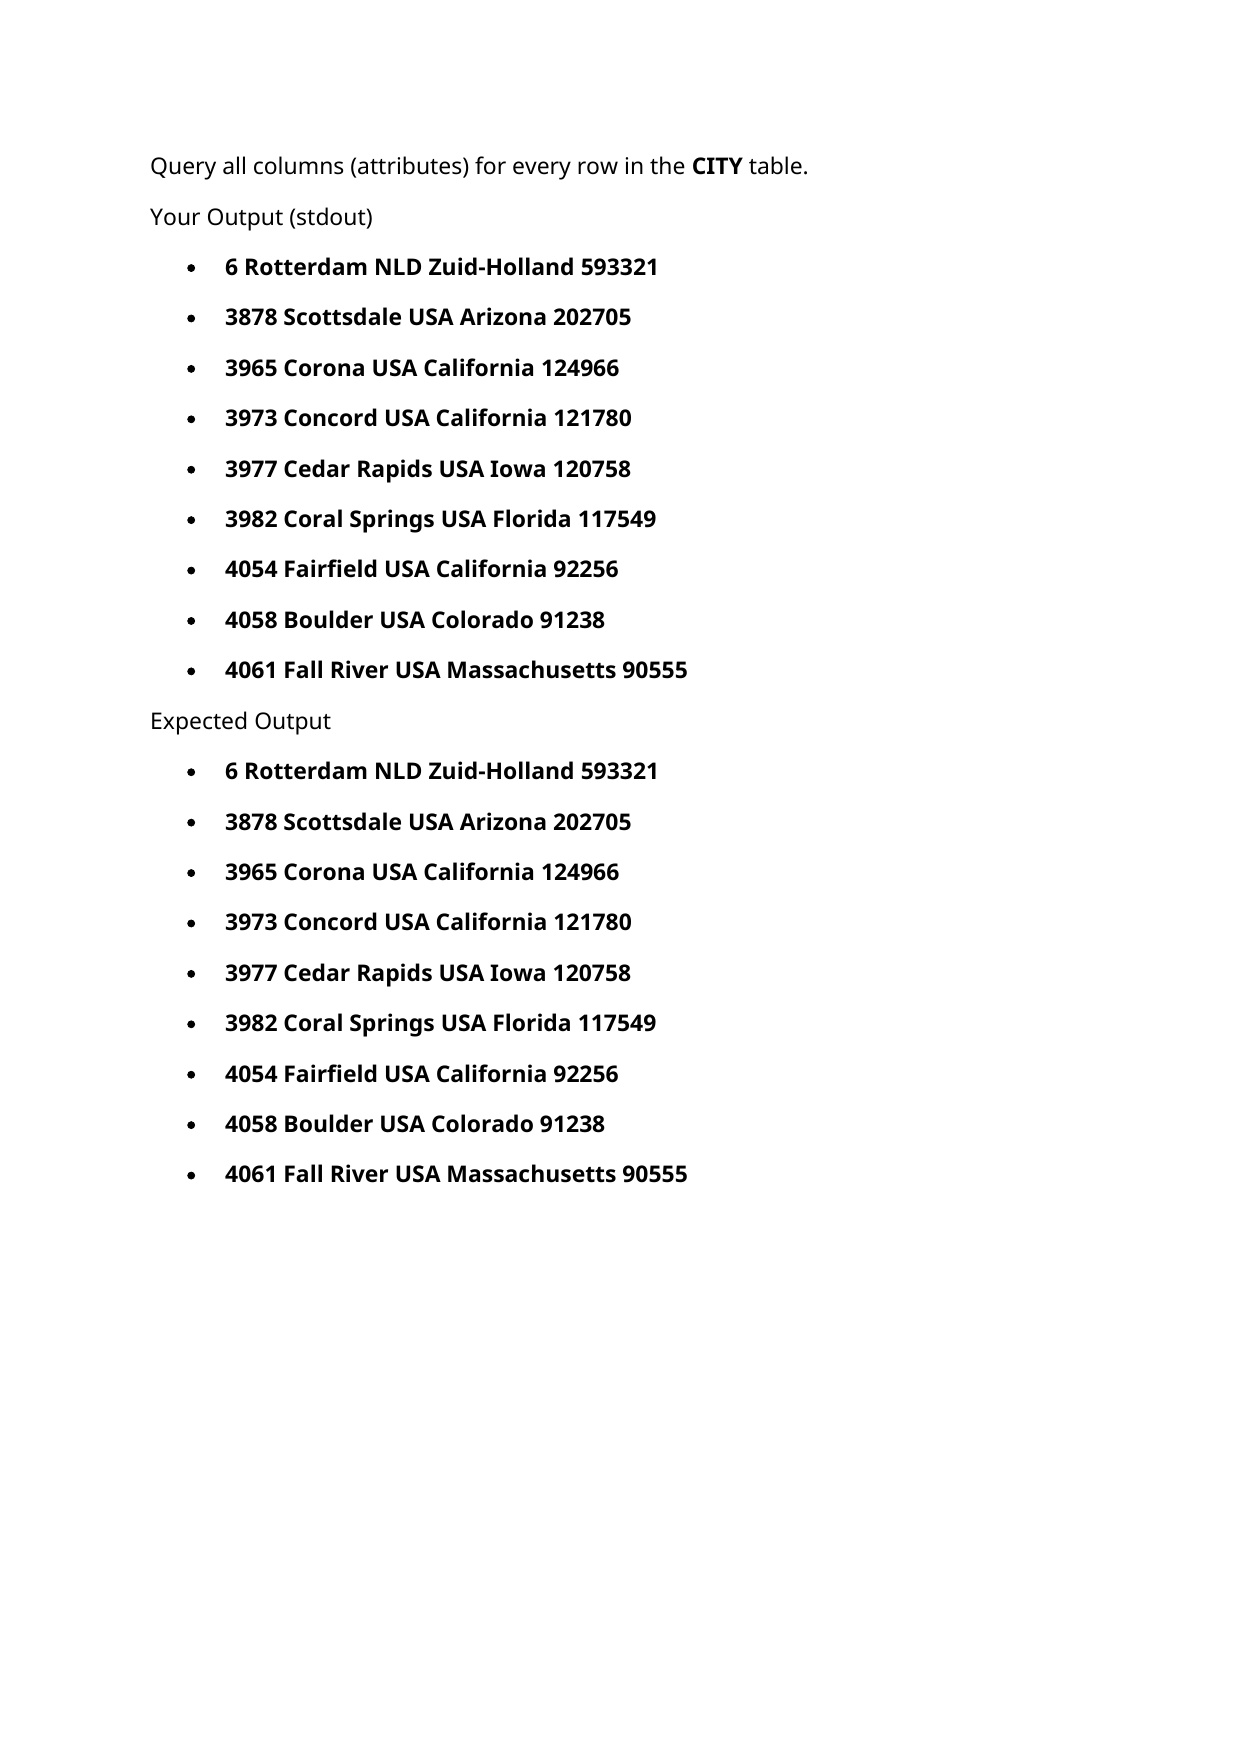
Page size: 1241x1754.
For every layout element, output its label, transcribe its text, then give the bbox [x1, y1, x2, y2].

list 4054 Fairfield USA California 92256 [187, 553, 1090, 584]
text Query all columns (attributes) for every row in the CITY table. [150, 150, 1090, 181]
list 3982 Coral Springs USA Florida 117549 [187, 503, 1090, 534]
text Expected Output [150, 704, 1090, 736]
list 3973 Concord USA California 121780 [187, 402, 1090, 433]
list 4058 Boulder USA Colorado 91238 [187, 604, 1090, 635]
list 3878 Scottsdale USA Arizona 202705 [187, 805, 1090, 837]
list 3973 Concord USA California 121780 [187, 906, 1090, 937]
list 3977 Cedar Rapids USA Iowa 120758 [187, 452, 1090, 484]
text Your Output (stdout) [150, 200, 1090, 232]
list 4054 Fairfield USA California 92256 [187, 1057, 1090, 1089]
list 4061 Fall River USA Massachusetts 90555 [187, 654, 1090, 685]
list 3965 Corona USA California 124966 [187, 856, 1090, 887]
list 3878 Scottsdale USA Arizona 202705 [187, 301, 1090, 332]
list 6 Rotterdam NLD Zuid-Holland 593321 [187, 251, 1090, 282]
list 3982 Coral Springs USA Florida 117549 [187, 1007, 1090, 1038]
list 3965 Corona USA California 124966 [187, 352, 1090, 383]
list 4061 Fall River USA Massachusetts 90555 [187, 1158, 1090, 1189]
list 4058 Boulder USA Colorado 91238 [187, 1108, 1090, 1139]
list 6 Rotterdam NLD Zuid-Holland 593321 [187, 755, 1090, 786]
list 3977 Cedar Rapids USA Iowa 120758 [187, 957, 1090, 988]
